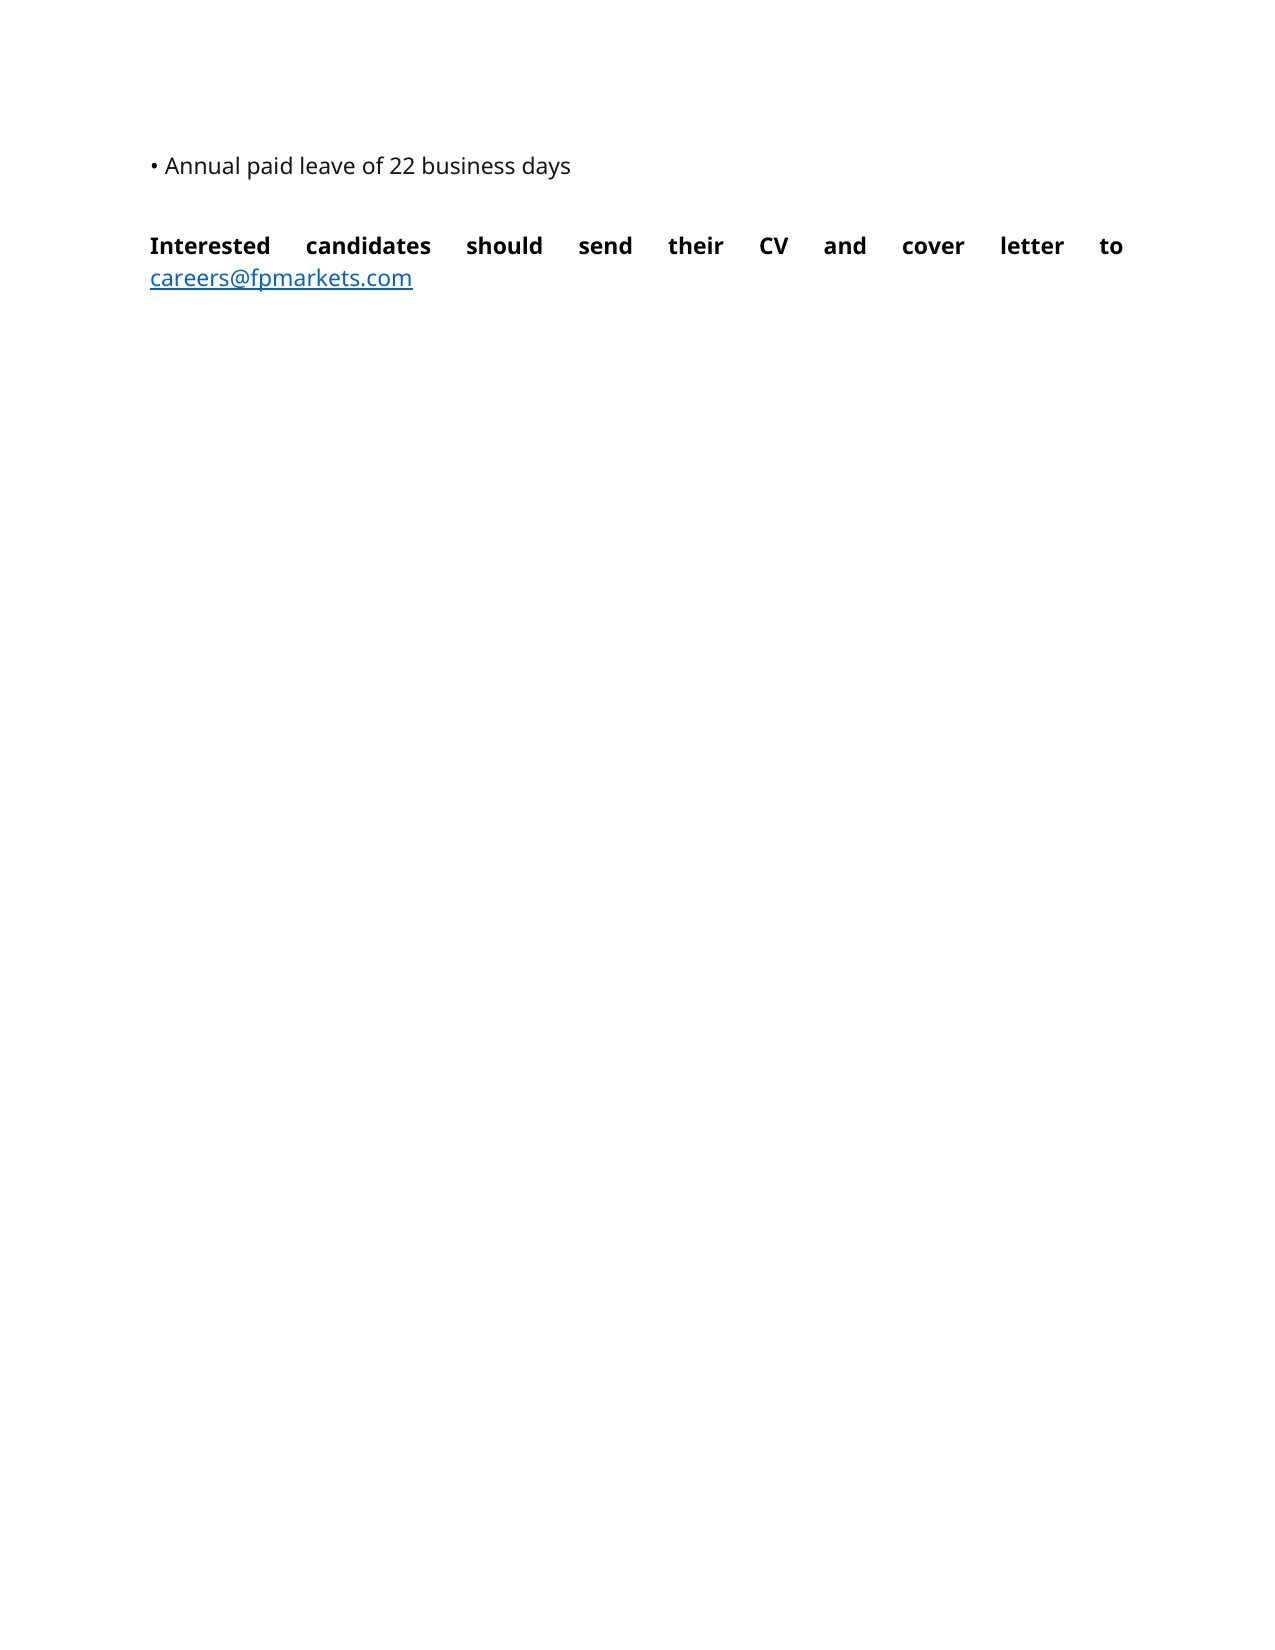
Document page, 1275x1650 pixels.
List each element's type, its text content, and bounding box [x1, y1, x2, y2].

text • Annual paid leave of 22 business days [150, 150, 1125, 211]
text Interested candidates should send their CV and cover letter to careers@fpmarkets.com [150, 230, 1125, 293]
